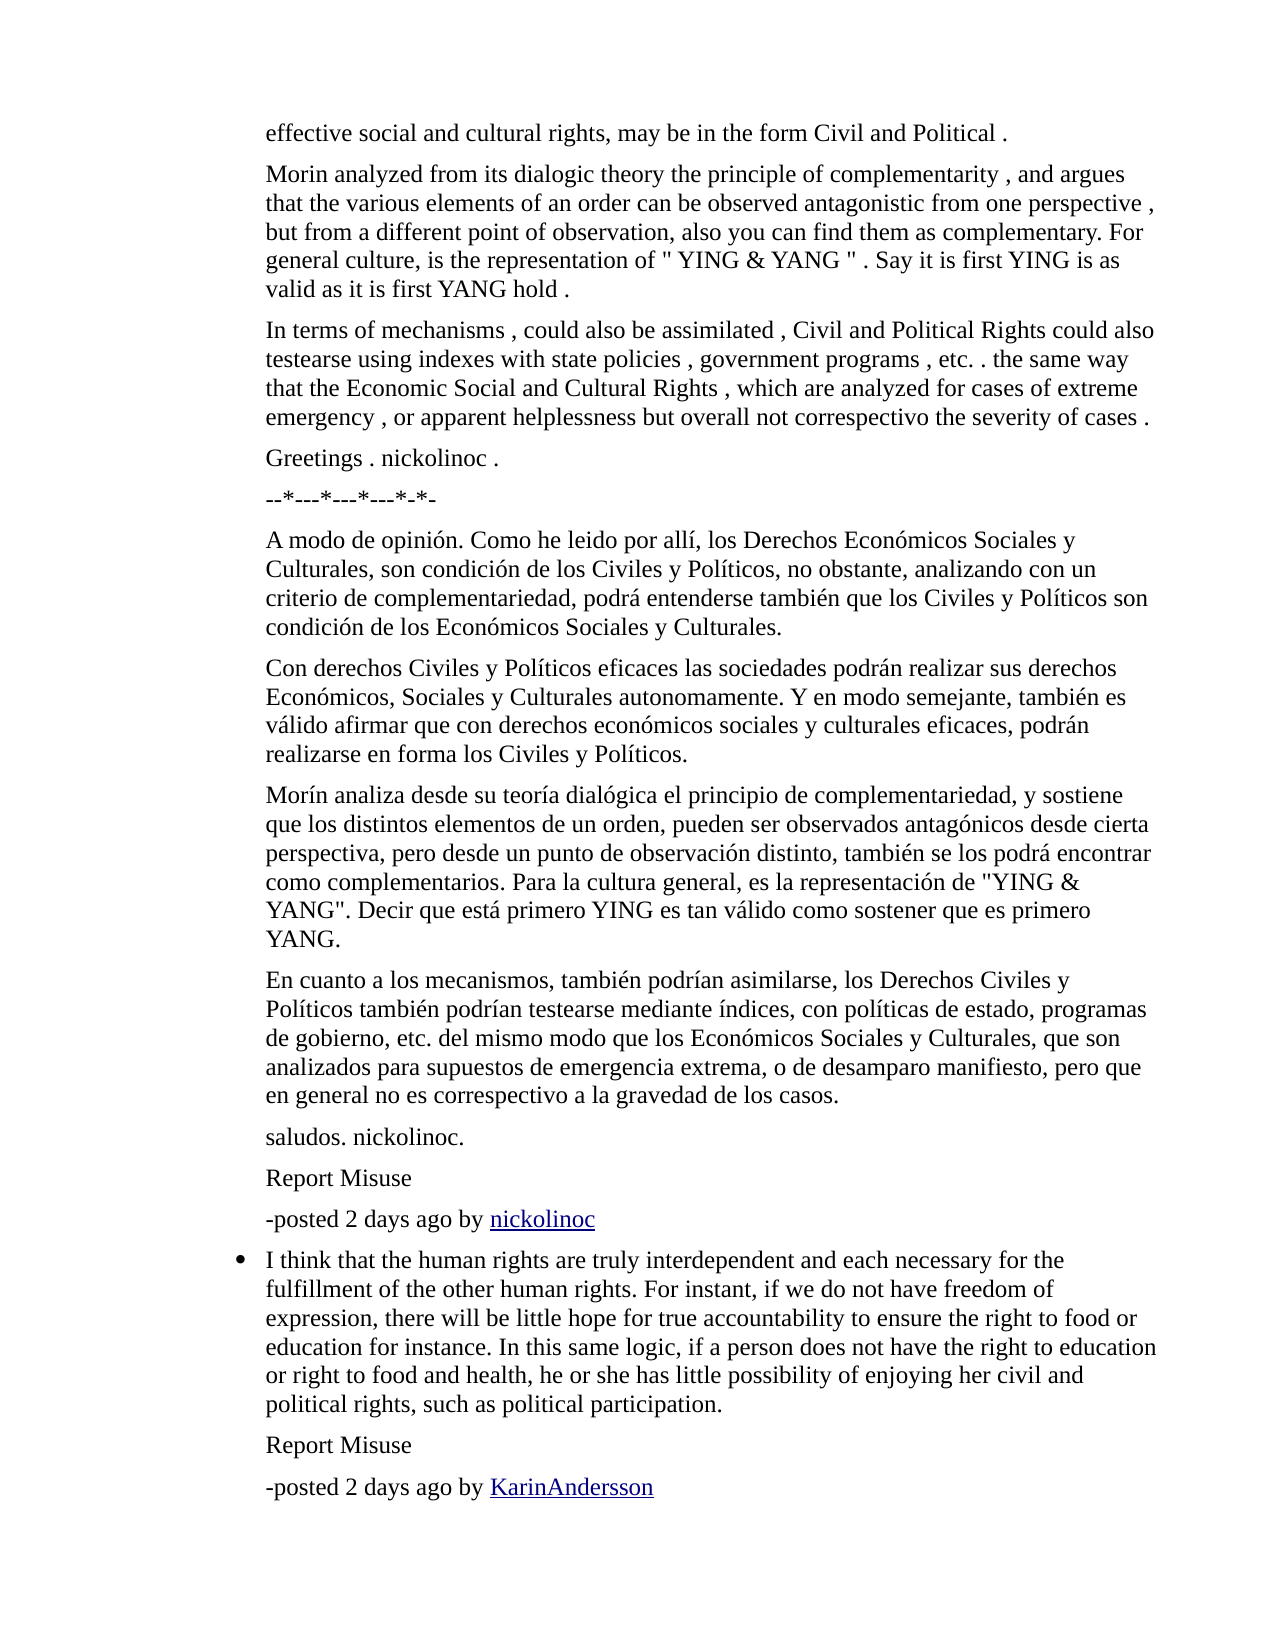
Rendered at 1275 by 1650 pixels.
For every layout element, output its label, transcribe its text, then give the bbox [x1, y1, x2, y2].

text -posted 2 days ago by nickolinoc [265, 1204, 1157, 1233]
text Morin analyzed from its dialogic theory the principle of complementarity , and argues that the various elements of an order can be observed antagonistic from one perspective , but from a different point of observation, also you can find them as complementary. For general culture, is the representation of " YING & YANG " . Say it is first YING is as valid as it is first YANG hold . [265, 159, 1157, 303]
text Report Misuse [265, 1431, 1157, 1459]
text Greetings . nickolinoc . [265, 443, 1157, 472]
text Con derechos Civiles y Políticos eficaces las sociedades podrán realizar sus derechos Económicos, Sociales y Culturales autonomamente. Y en modo semejante, también es válido afirmar que con derechos económicos sociales y culturales eficaces, podrán realizarse en forma los Civiles y Políticos. [265, 653, 1157, 768]
text In terms of mechanisms , could also be assimilated , Civil and Political Rights could also testearse using indexes with state policies , government programs , etc. . the same way that the Economic Social and Cultural Rights , which are analyzed for cases of extreme emergency , or apparent helplessness but overall not correspectivo the severity of cases . [265, 316, 1157, 431]
text Morín analiza desde su teoría dialógica el principio de complementariedad, y sostiene que los distintos elementos de un orden, pueden ser observados antagónicos desde cierta perspectiva, pero desde un punto de observación distinto, también se los podrá encontrar como complementarios. Para la cultura general, es la representación de "YING & YANG". Decir que está primero YING es tan válido como sostener que es primero YANG. [265, 781, 1157, 953]
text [265, 118, 1157, 147]
text saludos. nickolinoc. [265, 1122, 1157, 1151]
text -posted 2 days ago by KarinAndersson [265, 1472, 1157, 1501]
text En cuanto a los mecanismos, también podrían asimilarse, los Derechos Civiles y Políticos también podrían testearse mediante índices, con políticas de estado, programas de gobierno, etc. del mismo modo que los Económicos Sociales y Culturales, que son analizados para supuestos de emergencia extrema, o de desamparo manifiesto, pero que en general no es correspectivo a la gravedad de los casos. [265, 966, 1157, 1109]
text A modo de opinión. Como he leido por allí, los Derechos Económicos Sociales y Culturales, son condición de los Civiles y Políticos, no obstante, analizando con un criterio de complementariedad, podrá entenderse también que los Civiles y Políticos son condición de los Económicos Sociales y Culturales. [265, 526, 1157, 641]
list I think that the human rights are truly interdependent and each necessary for the fulfillment of the other human rights. For instant, if we do not have freedom of expression, there will be little hope for true accountability to ensure the right to food or education for instance. In this same logic, if a person does not have the right to education or right to food and health, he or she has little possibility of enjoying her civil and political rights, such as political participation. [236, 1246, 1157, 1418]
text --*---*---*---*-*- [265, 484, 1157, 513]
text Report Misuse [265, 1163, 1157, 1192]
